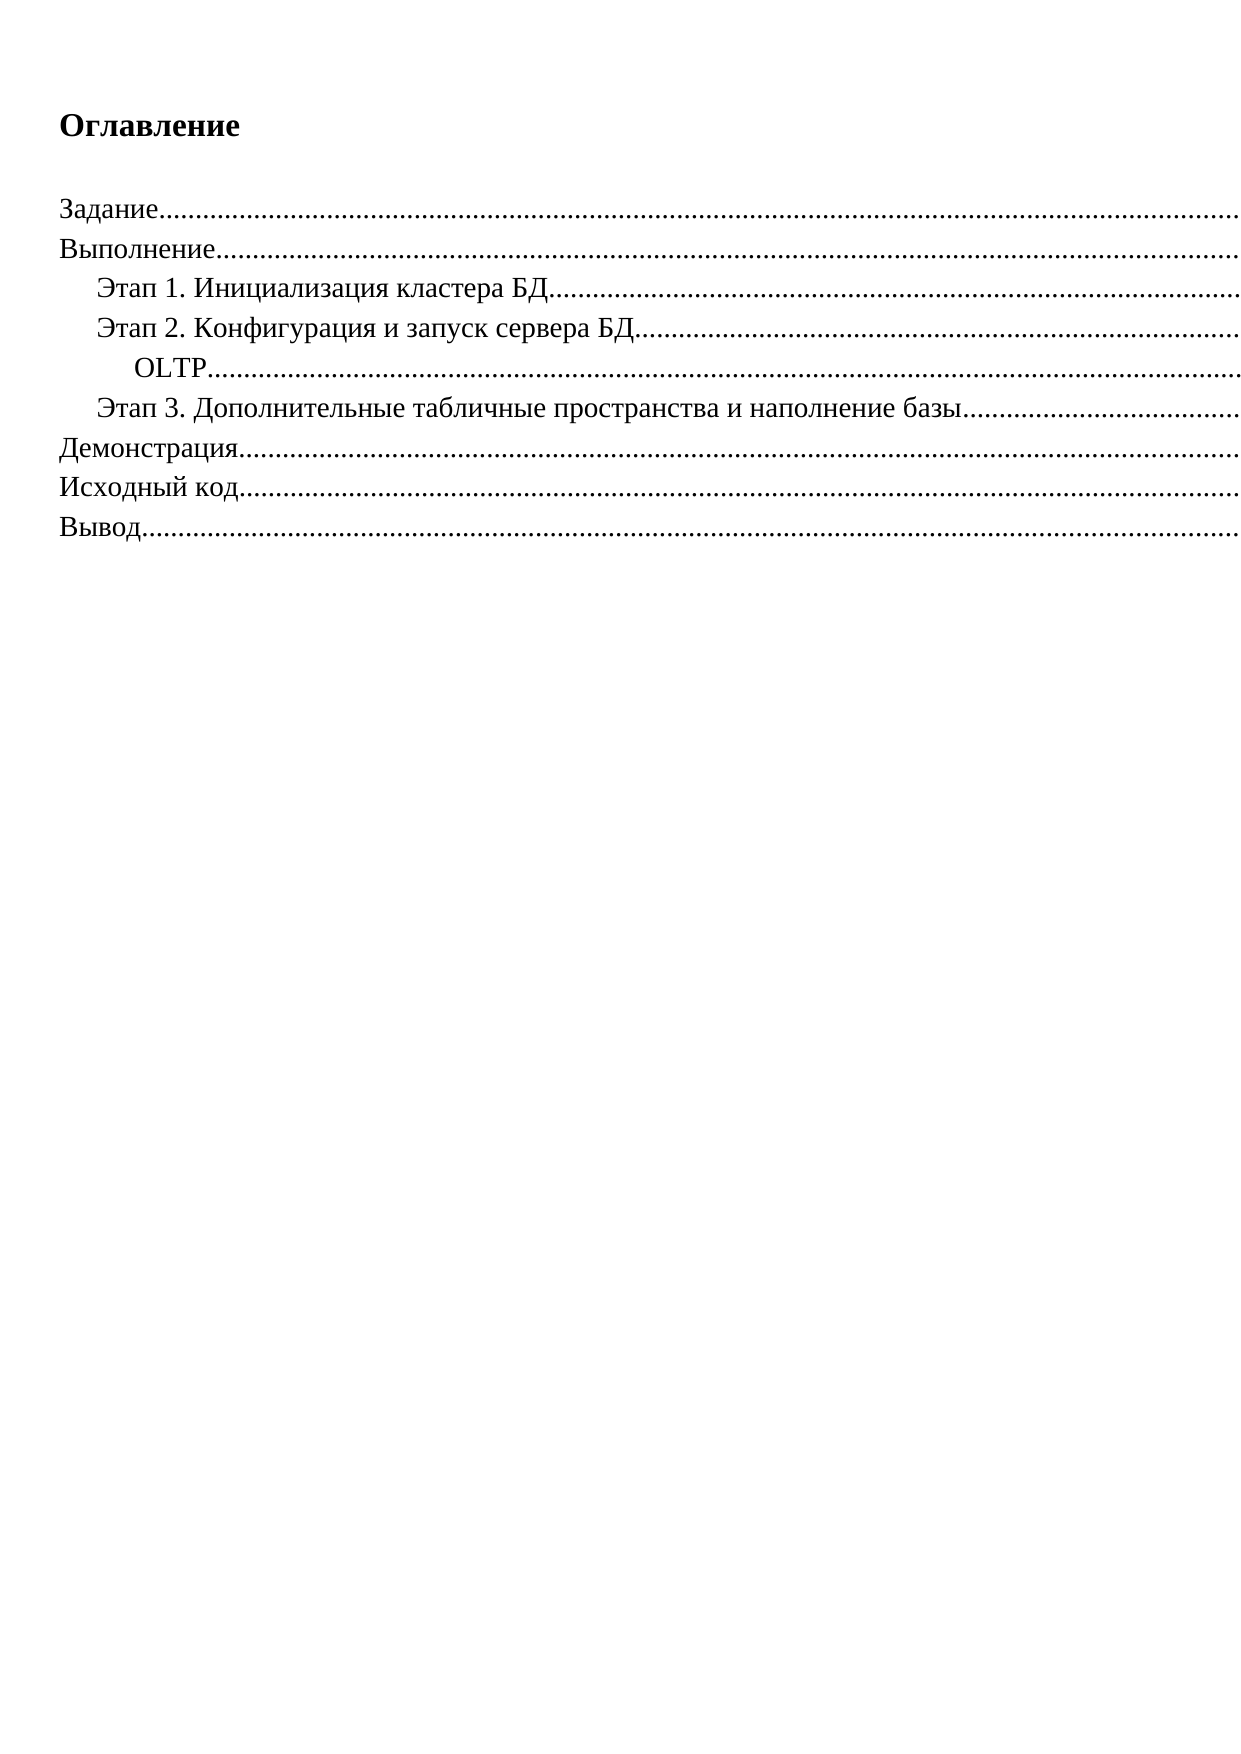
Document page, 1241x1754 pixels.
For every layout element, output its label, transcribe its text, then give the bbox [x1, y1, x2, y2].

subtitle Оглавление [59, 105, 1181, 143]
